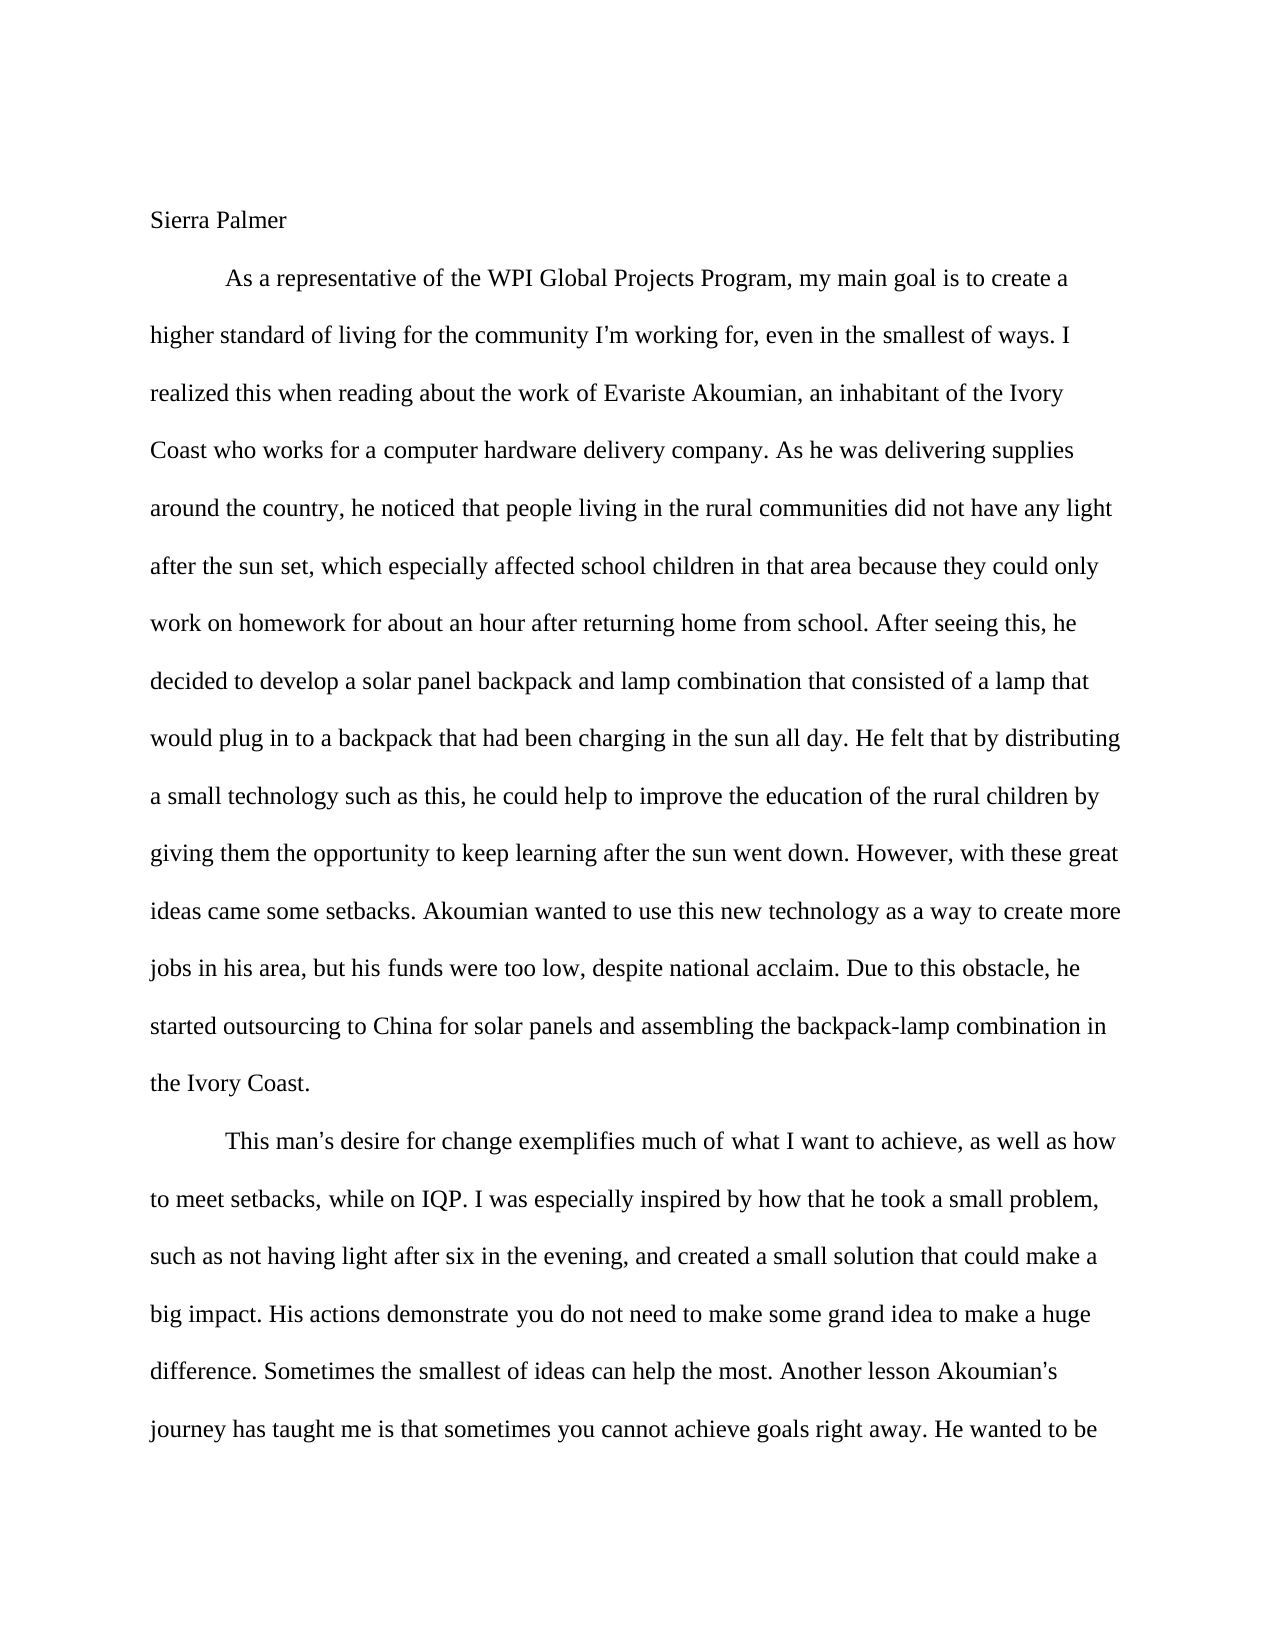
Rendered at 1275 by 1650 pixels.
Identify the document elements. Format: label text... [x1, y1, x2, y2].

text As a representative of the WPI Global Projects Program, my main goal is to create a higher standard of living for the community I’m working for, even in the smallest of ways. I realized this when reading about the work of Evariste Akoumian, an inhabitant of the Ivory Coast who works for a computer hardware delivery company. As he was delivering supplies around the country, he noticed that people living in the rural communities did not have any light after the sun set, which especially affected school children in that area because they could only work on homework for about an hour after returning home from school. After seeing this, he decided to develop a solar panel backpack and lamp combination that consisted of a lamp that would plug in to a backpack that had been charging in the sun all day. He felt that by distributing a small technology such as this, he could help to improve the education of the rural children by giving them the opportunity to keep learning after the sun went down. However, with these great ideas came some setbacks. Akoumian wanted to use this new technology as a way to create more jobs in his area, but his funds were too low, despite national acclaim. Due to this obstacle, he started outsourcing to China for solar panels and assembling the backpack-lamp combination in the Ivory Coast. [150, 263, 1125, 1097]
text Sierra Palmer [150, 205, 1125, 234]
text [150, 1126, 1125, 1443]
